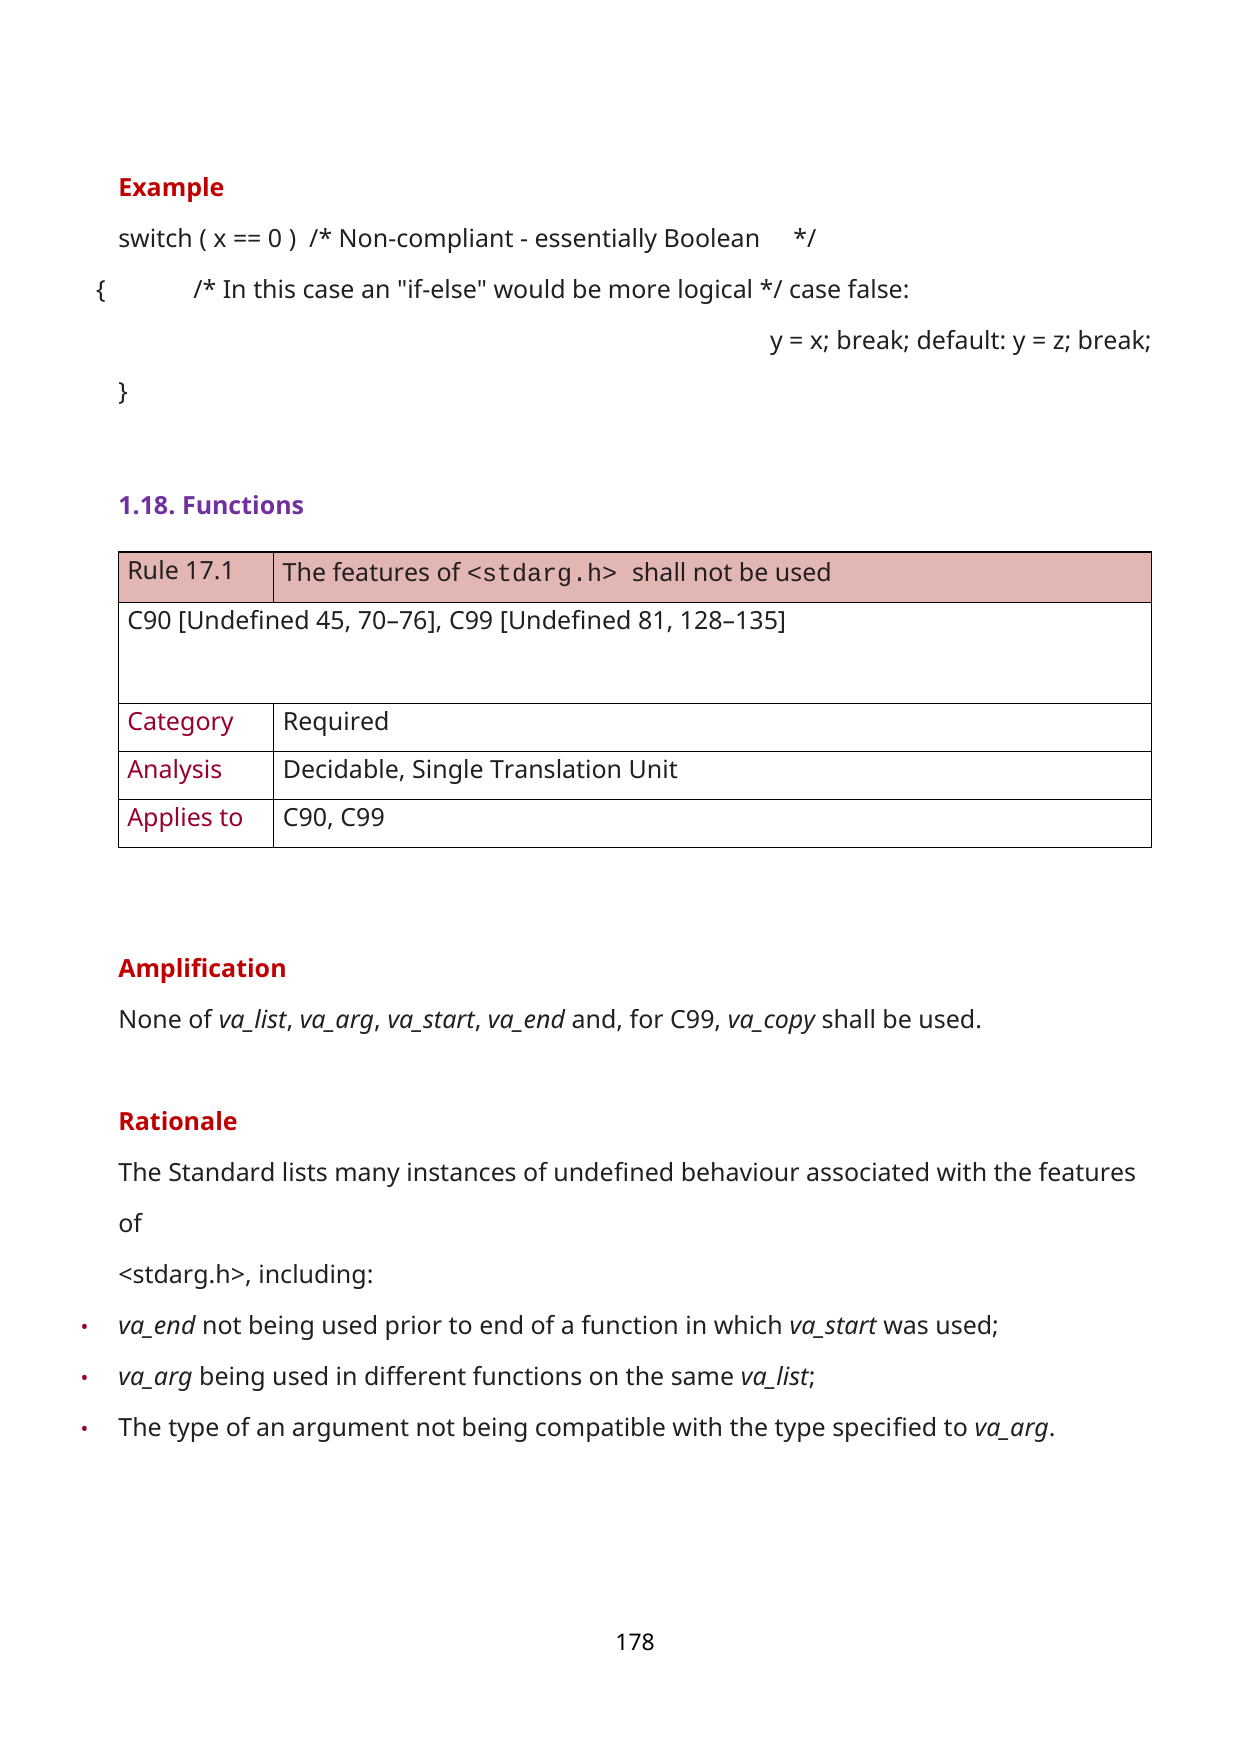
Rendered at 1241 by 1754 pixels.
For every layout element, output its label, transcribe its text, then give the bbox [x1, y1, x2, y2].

subtitle Functions [118, 488, 1152, 522]
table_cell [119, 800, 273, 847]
list va_arg being used in different functions on the same va_list; [80, 1358, 1152, 1393]
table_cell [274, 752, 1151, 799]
text } [118, 373, 1152, 407]
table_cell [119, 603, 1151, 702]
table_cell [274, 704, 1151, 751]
text { /* In this case an "if-else" would be more logical */ case false: [96, 271, 1152, 305]
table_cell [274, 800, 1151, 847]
text The Standard lists many instances of undefined behaviour associated with the features of [118, 1154, 1152, 1239]
text Example [118, 169, 1152, 203]
text Amplification [118, 950, 1152, 984]
text <stdarg.h>, including: [118, 1256, 1152, 1291]
text Rationale [118, 1103, 1152, 1137]
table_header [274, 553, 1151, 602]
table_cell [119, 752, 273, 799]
text None of va_list, va_arg, va_start, va_end and, for C99, va_copy shall be used. [118, 1001, 1152, 1035]
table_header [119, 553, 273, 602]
text switch ( x == 0 ) /* Non-compliant - essentially Boolean */ [118, 220, 1152, 254]
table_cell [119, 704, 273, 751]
list The type of an argument not being compatible with the type specified to va_arg. [80, 1409, 1152, 1444]
text y = x; break; default: y = z; break; [118, 322, 1152, 356]
list va_end not being used prior to end of a function in which va_start was used; [80, 1307, 1152, 1342]
